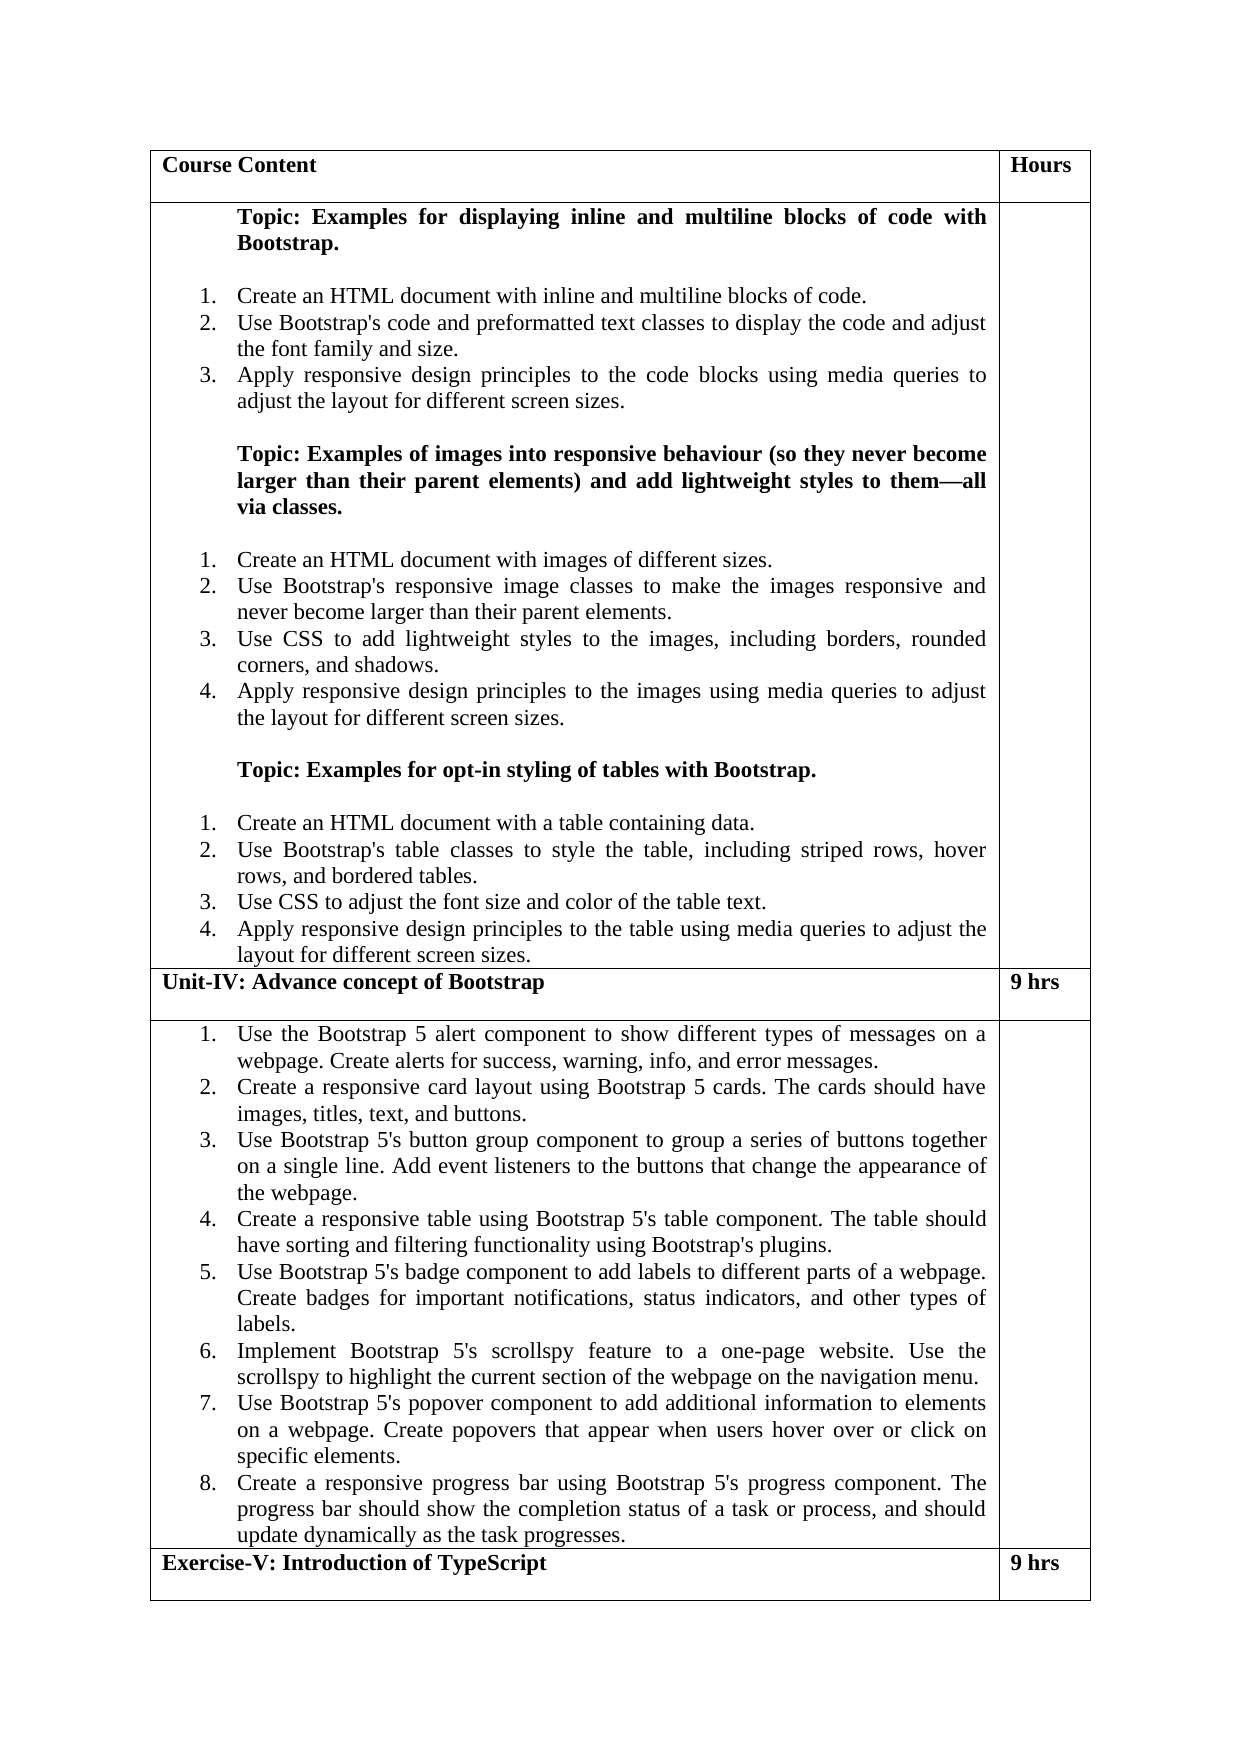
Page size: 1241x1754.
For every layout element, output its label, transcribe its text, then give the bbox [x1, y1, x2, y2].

table_cell Use the Bootstrap 5 alert component to show different types of messages on a webpage. Create alerts for success, warning, info, and error messages. Create a responsive card layout using Bootstrap 5 cards. The cards should have images, titles, text, and buttons. Use Bootstrap 5's button group component to group a series of buttons together on a single line. Add event listeners to the buttons that change the appearance of the webpage. Create a responsive table using Bootstrap 5's table component. The table should have sorting and filtering functionality using Bootstrap's plugins. Use Bootstrap 5's badge component to add labels to different parts of a webpage. Create badges for important notifications, status indicators, and other types of labels. Implement Bootstrap 5's scrollspy feature to a one-page website. Use the scrollspy to highlight the current section of the webpage on the navigation menu. Use Bootstrap 5's popover component to add additional information to elements on a webpage. Create popovers that appear when users hover over or click on specific elements. Create a responsive progress bar using Bootstrap 5's progress component. The progress bar should show the completion status of a task or process, and should update dynamically as the task progresses. [151, 1021, 999, 1548]
table_header Hours [1000, 151, 1090, 202]
table_cell Exercise-V: Introduction of TypeScript [151, 1549, 999, 1600]
table_cell [1000, 203, 1090, 967]
table_header Course Content [151, 151, 999, 202]
table_cell [1000, 1021, 1090, 1548]
table_cell Unit-IV: Advance concept of Bootstrap [151, 969, 999, 1019]
table_cell 9 hrs [1000, 969, 1090, 1019]
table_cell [151, 203, 999, 967]
table_cell 9 hrs [1000, 1549, 1090, 1600]
